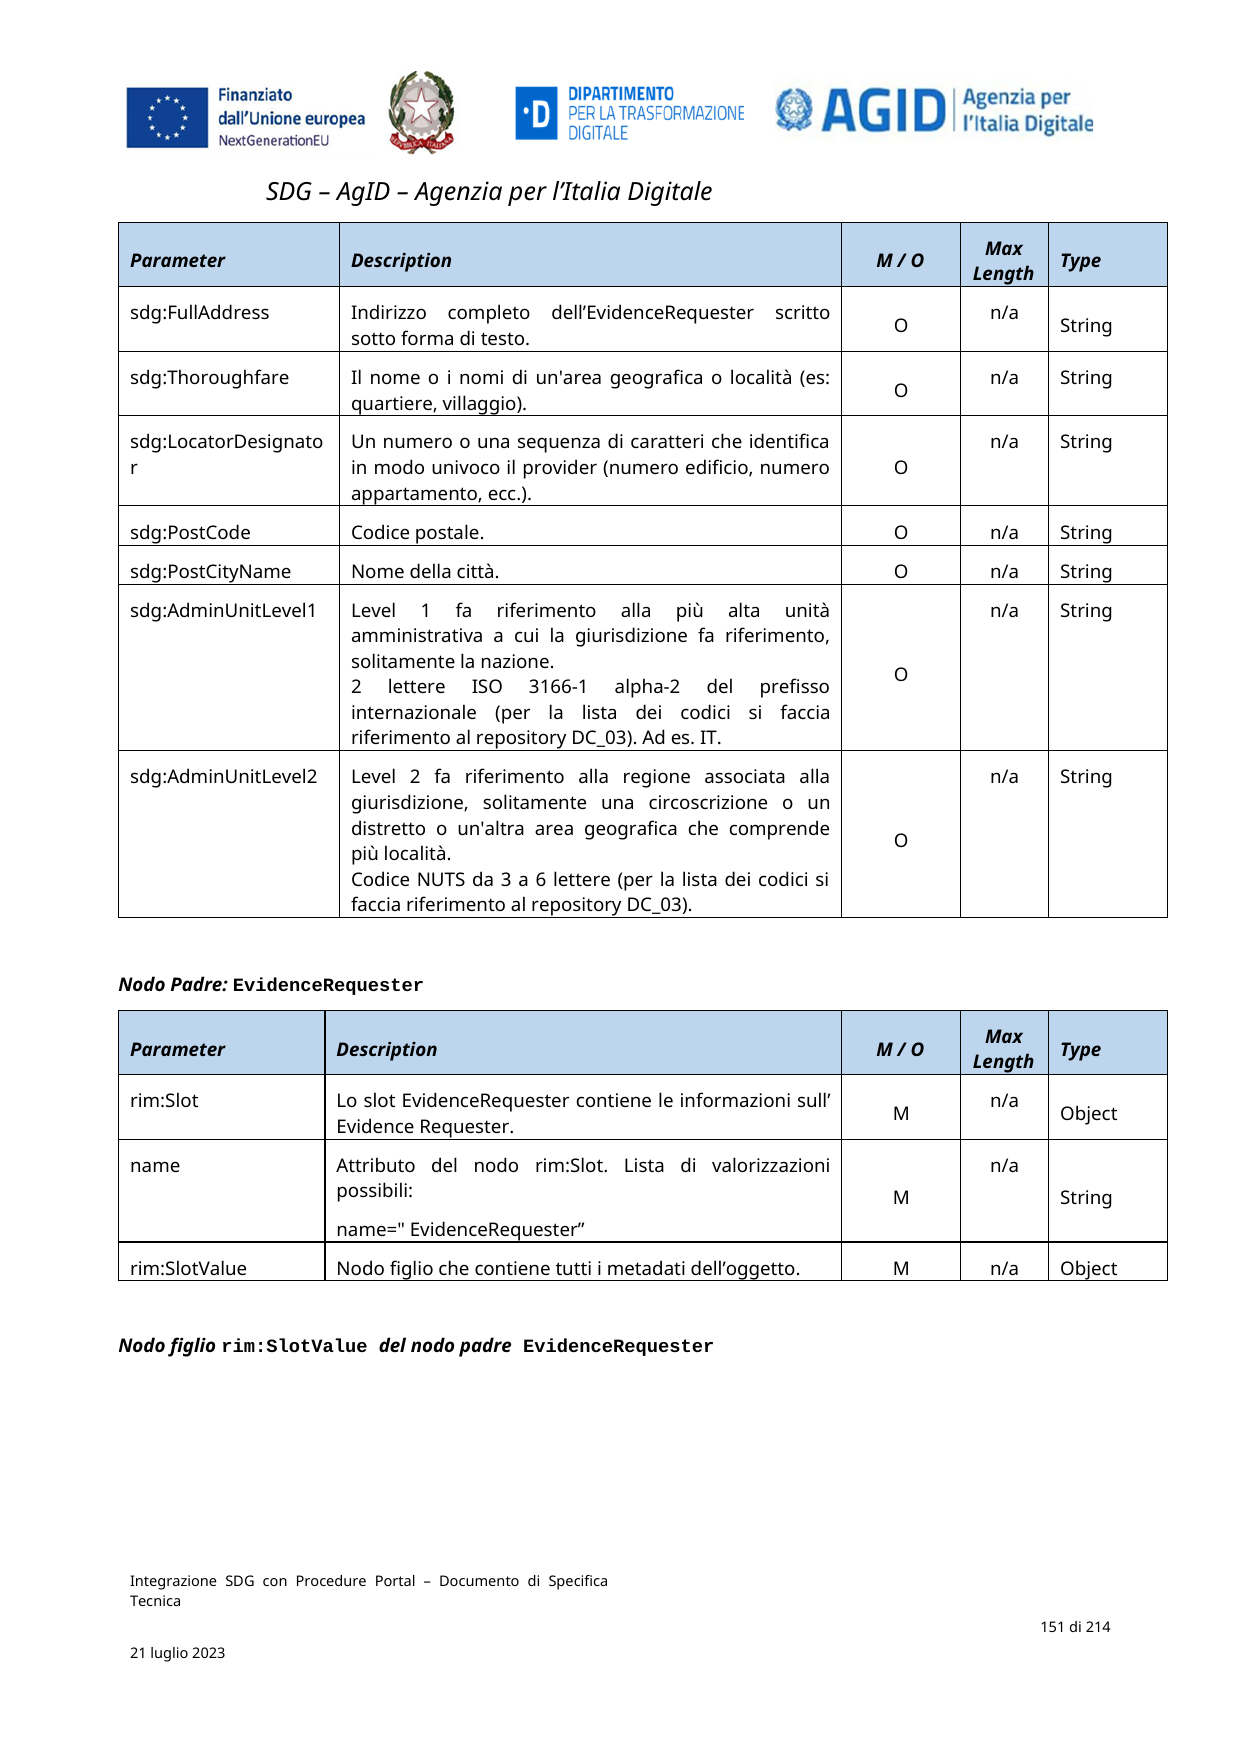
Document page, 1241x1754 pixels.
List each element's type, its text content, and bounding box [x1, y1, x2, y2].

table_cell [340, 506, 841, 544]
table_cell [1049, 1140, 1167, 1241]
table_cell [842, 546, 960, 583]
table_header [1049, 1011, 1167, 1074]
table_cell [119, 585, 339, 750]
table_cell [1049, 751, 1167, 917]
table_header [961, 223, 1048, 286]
picture [118, 71, 1094, 157]
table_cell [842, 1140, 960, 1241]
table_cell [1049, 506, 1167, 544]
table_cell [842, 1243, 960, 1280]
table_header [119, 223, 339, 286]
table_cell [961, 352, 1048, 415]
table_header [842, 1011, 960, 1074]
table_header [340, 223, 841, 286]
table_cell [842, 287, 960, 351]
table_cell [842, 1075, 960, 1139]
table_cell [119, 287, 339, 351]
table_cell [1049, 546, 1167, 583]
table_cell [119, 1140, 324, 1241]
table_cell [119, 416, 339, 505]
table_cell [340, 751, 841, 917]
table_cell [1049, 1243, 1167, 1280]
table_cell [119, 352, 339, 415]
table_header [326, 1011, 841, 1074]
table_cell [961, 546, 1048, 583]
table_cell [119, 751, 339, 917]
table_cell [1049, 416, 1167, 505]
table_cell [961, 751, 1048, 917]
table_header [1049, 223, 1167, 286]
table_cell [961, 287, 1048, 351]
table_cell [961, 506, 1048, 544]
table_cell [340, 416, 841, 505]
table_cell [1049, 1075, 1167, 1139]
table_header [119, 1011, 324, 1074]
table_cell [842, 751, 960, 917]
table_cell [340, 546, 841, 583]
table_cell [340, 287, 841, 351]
text Nodo Padre: EvidenceRequester [118, 971, 1122, 997]
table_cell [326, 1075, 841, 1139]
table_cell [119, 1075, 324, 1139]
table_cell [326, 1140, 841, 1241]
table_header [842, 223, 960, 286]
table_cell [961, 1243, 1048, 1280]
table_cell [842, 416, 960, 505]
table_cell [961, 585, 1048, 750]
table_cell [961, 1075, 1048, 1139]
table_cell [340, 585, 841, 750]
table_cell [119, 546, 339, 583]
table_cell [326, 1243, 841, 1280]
text Nodo figlio rim:SlotValue del nodo padre EvidenceRequester [118, 1332, 1122, 1358]
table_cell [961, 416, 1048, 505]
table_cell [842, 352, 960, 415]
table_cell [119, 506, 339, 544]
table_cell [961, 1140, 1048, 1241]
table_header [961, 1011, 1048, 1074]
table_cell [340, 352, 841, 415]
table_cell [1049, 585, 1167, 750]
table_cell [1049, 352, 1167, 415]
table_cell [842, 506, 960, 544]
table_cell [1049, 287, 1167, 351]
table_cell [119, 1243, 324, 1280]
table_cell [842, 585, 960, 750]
